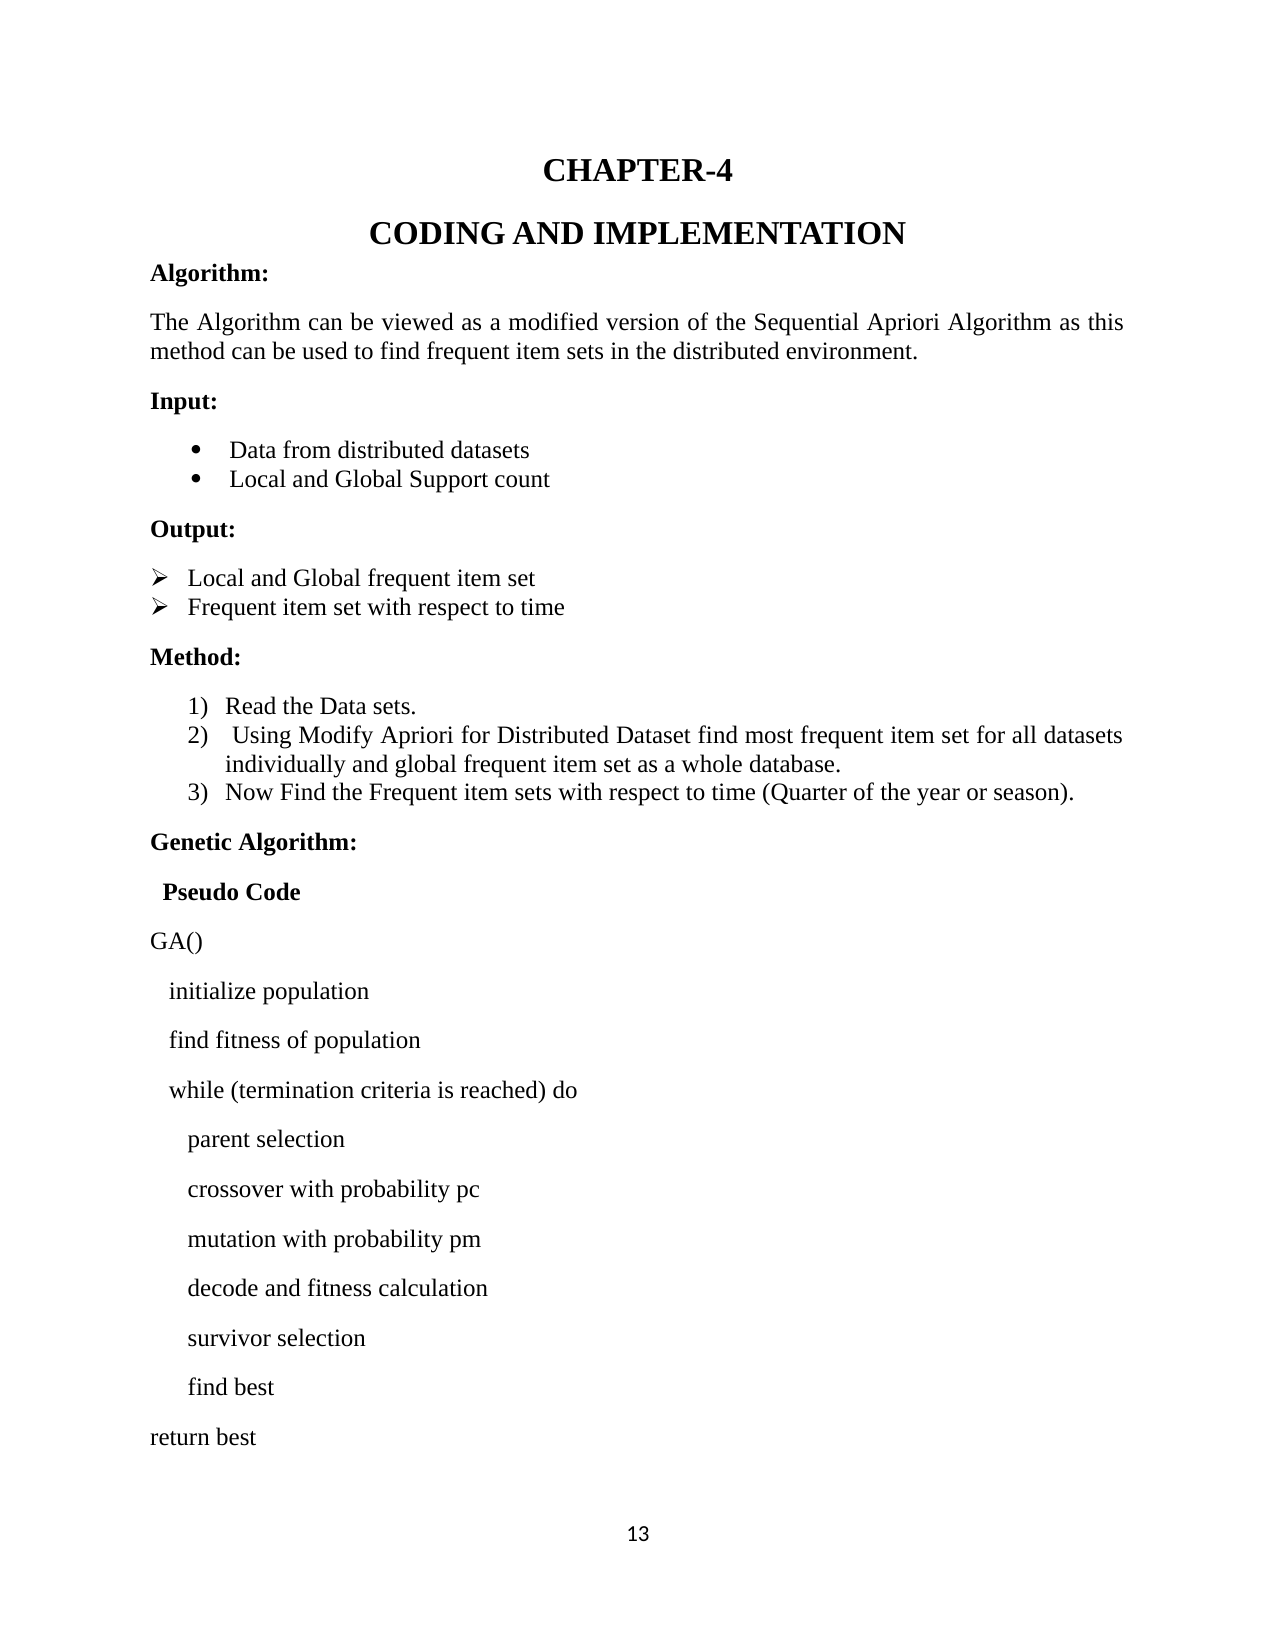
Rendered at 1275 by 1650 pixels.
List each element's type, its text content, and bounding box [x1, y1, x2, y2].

title CODING AND IMPLEMENTATION [150, 213, 1125, 252]
text Pseudo Code [150, 877, 1125, 905]
text Genetic Algorithm: [150, 827, 1125, 856]
text mutation with probability pm [150, 1224, 1125, 1252]
text GA() [150, 926, 1125, 955]
text decode and fitness calculation [150, 1273, 1125, 1302]
list Read the Data sets. [187, 691, 1125, 720]
text Output: [150, 514, 1125, 542]
list Now Find the Frequent item sets with respect to time (Quarter of the year or season). [187, 777, 1125, 806]
title CHAPTER-4 [150, 150, 1125, 188]
text Algorithm: [150, 258, 1125, 287]
text find best [150, 1372, 1125, 1401]
text survivor selection [150, 1323, 1125, 1352]
text return best [150, 1422, 1125, 1451]
text Method: [150, 642, 1125, 670]
list Data from distributed datasets [192, 435, 1125, 464]
text initialize population [150, 976, 1125, 1004]
text find fitness of population [150, 1025, 1125, 1054]
text The Algorithm can be viewed as a modified version of the Sequential Apriori Algorithm as this method can be used to find frequent item sets in the distributed environment. [150, 307, 1125, 365]
text crossover with probability pc [150, 1174, 1125, 1203]
list Frequent item set with respect to time [150, 592, 1125, 621]
text parent selection [150, 1124, 1125, 1153]
list Local and Global Support count [192, 464, 1125, 493]
text Input: [150, 386, 1125, 414]
text while (termination criteria is reached) do [150, 1075, 1125, 1104]
list Using Modify Apriori for Distributed Dataset find most frequent item set for all datasets individually and global frequent item set as a whole database. [187, 720, 1125, 777]
list Local and Global frequent item set [150, 563, 1125, 592]
